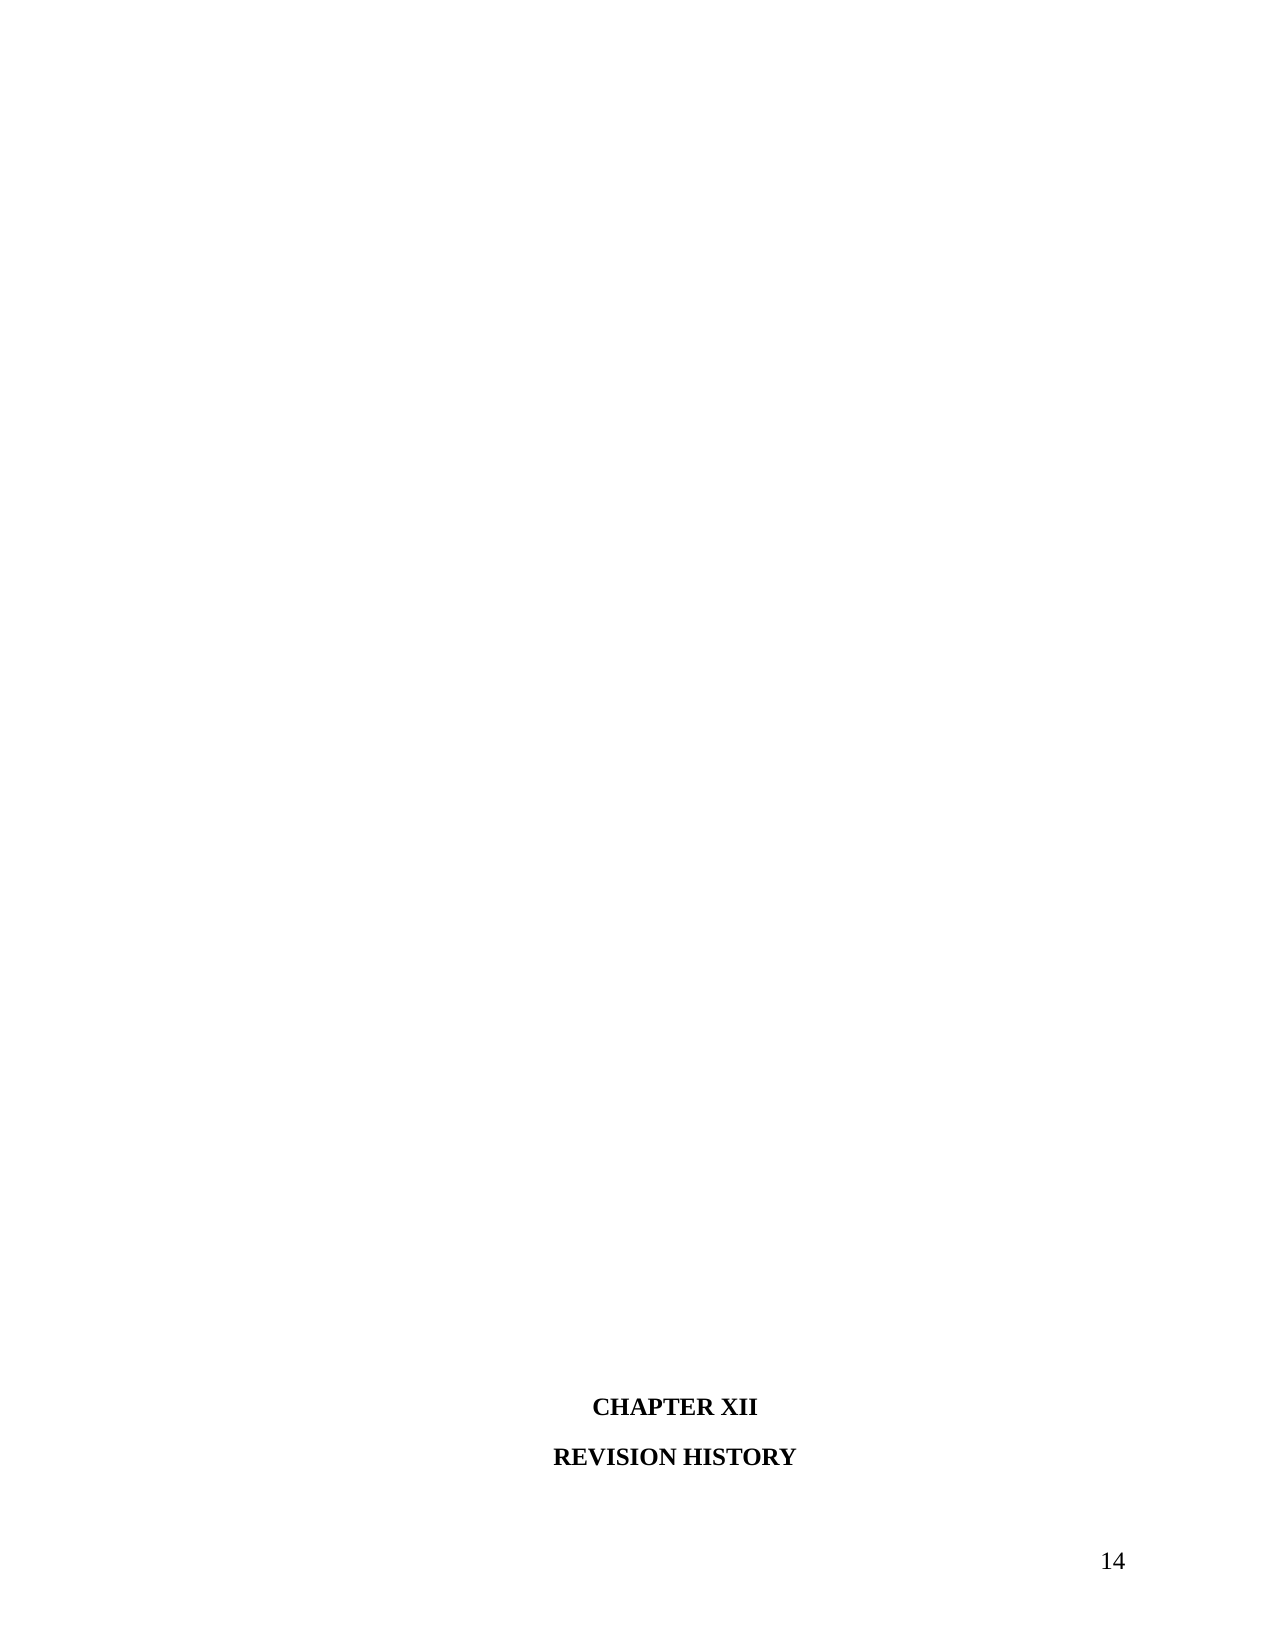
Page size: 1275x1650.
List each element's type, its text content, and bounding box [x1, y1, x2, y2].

text REVISION HISTORY [225, 1442, 1125, 1471]
text CHAPTER XII [225, 1392, 1125, 1421]
